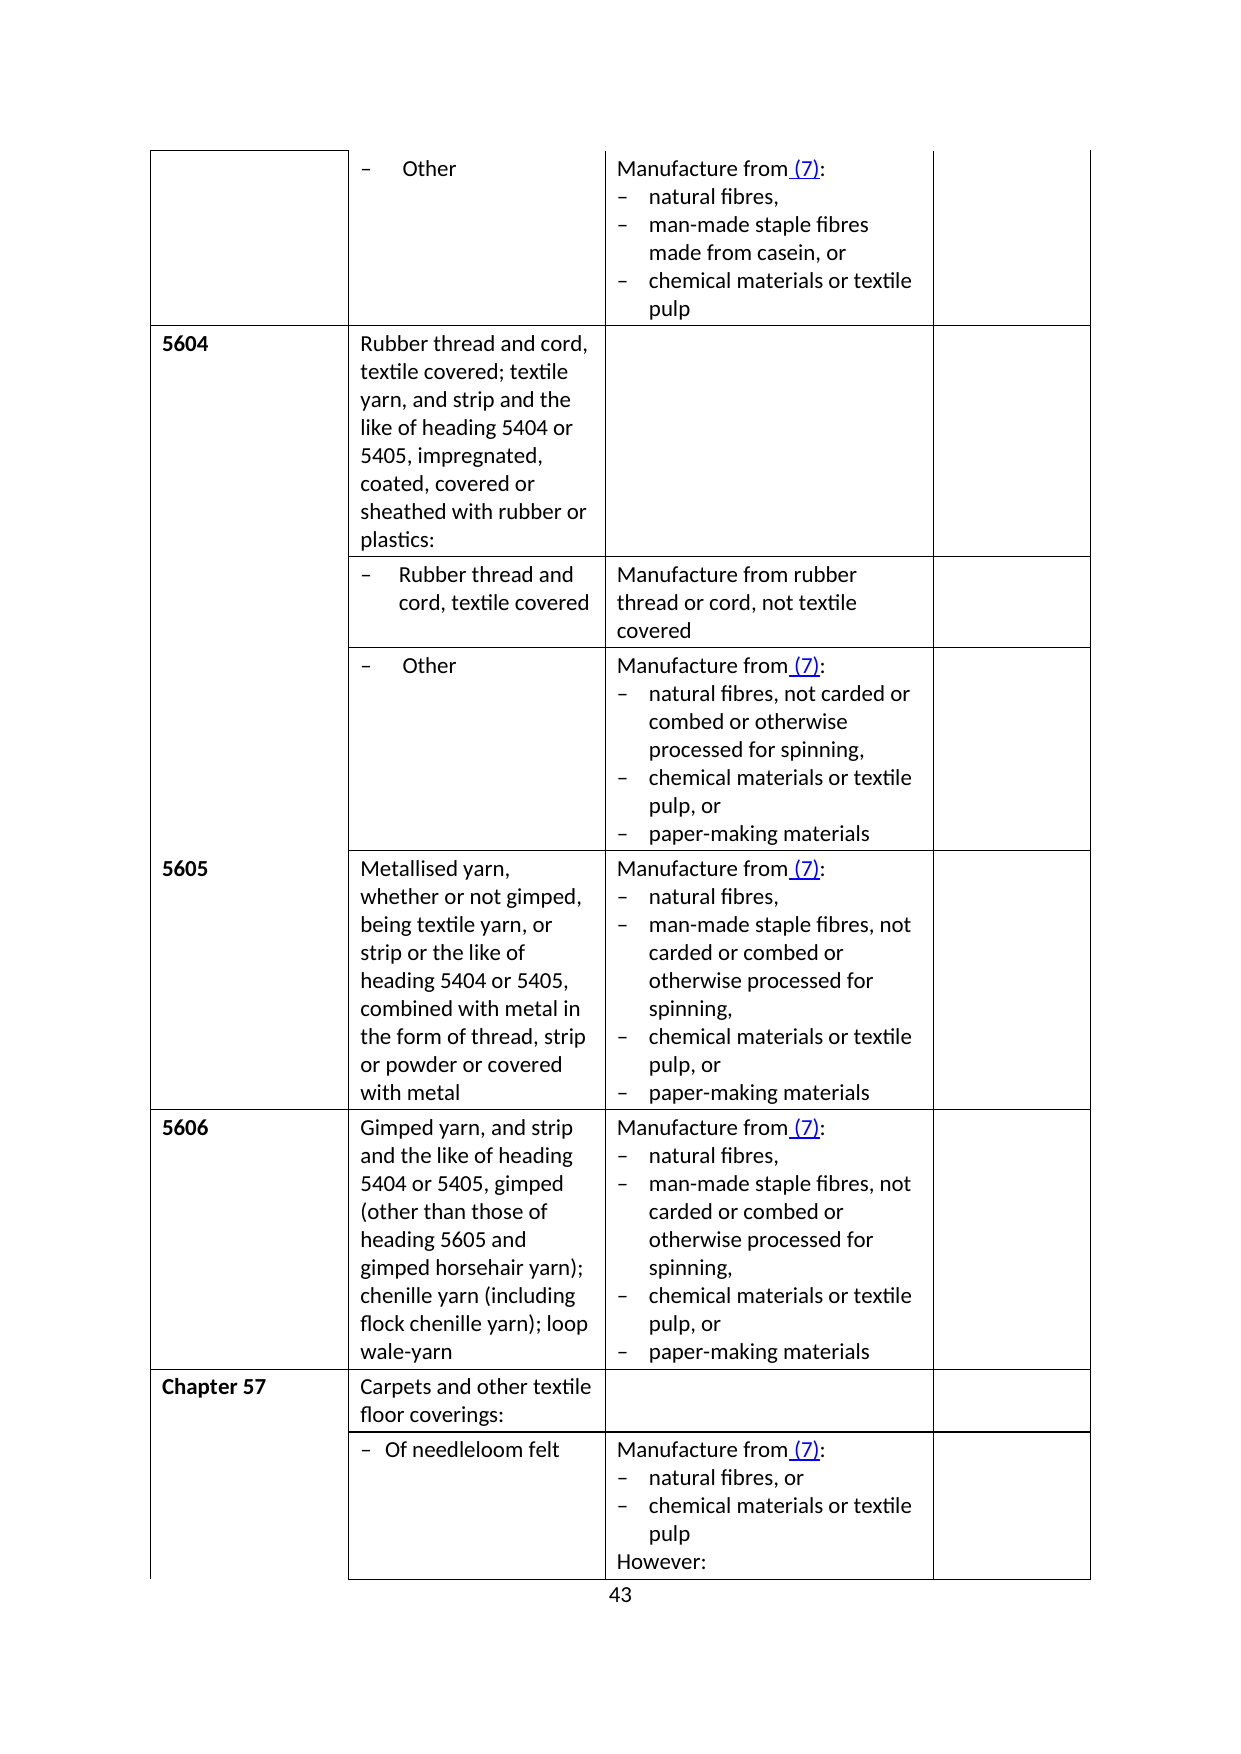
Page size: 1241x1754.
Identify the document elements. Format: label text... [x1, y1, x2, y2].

table_cell Gimped yarn, and strip and the like of heading 5404 or 5405, gimped (other than those of heading 5605 and gimped horsehair yarn); chenille yarn (including flock chenille yarn); loop wale-yarn [349, 1110, 605, 1368]
table_cell [606, 1370, 933, 1431]
table_cell Chapter 57 [151, 1370, 348, 1578]
table_cell [349, 557, 605, 647]
table_cell Rubber thread and cord, textile covered; textile yarn, and strip and the like of heading 5404 or 5405, impregnated, coated, covered or sheathed with rubber or plastics: [349, 326, 605, 556]
table_cell [606, 326, 933, 556]
table_cell [349, 1433, 605, 1578]
table_cell Carpets and other textile floor coverings: [349, 1370, 605, 1431]
table_cell Manufacture from (7): However: [606, 1433, 933, 1578]
table_cell Manufacture from (7): [606, 851, 933, 1109]
table_cell [934, 1370, 1090, 1431]
table_cell Manufacture from (7): [606, 1110, 933, 1368]
table_cell [349, 648, 605, 850]
table_cell 5605 [151, 850, 348, 1109]
table_cell 5606 [151, 1110, 348, 1368]
table_cell Manufacture from (7): [605, 150, 933, 325]
table_cell [934, 326, 1090, 556]
table_cell 5604 [151, 326, 348, 850]
table_cell [934, 648, 1090, 850]
table_cell Manufacture from rubber thread or cord, not textile covered [606, 557, 933, 647]
table_cell [349, 150, 605, 325]
table_cell [934, 851, 1090, 1109]
table_cell Manufacture from (7): [606, 648, 933, 850]
table_cell [934, 1433, 1090, 1578]
table_cell Metallised yarn, whether or not gimped, being textile yarn, or strip or the like of heading 5404 or 5405, combined with metal in the form of thread, strip or powder or covered with metal [349, 851, 605, 1109]
table_cell [934, 1110, 1090, 1368]
table_cell [934, 557, 1090, 647]
table_cell [933, 150, 1090, 325]
